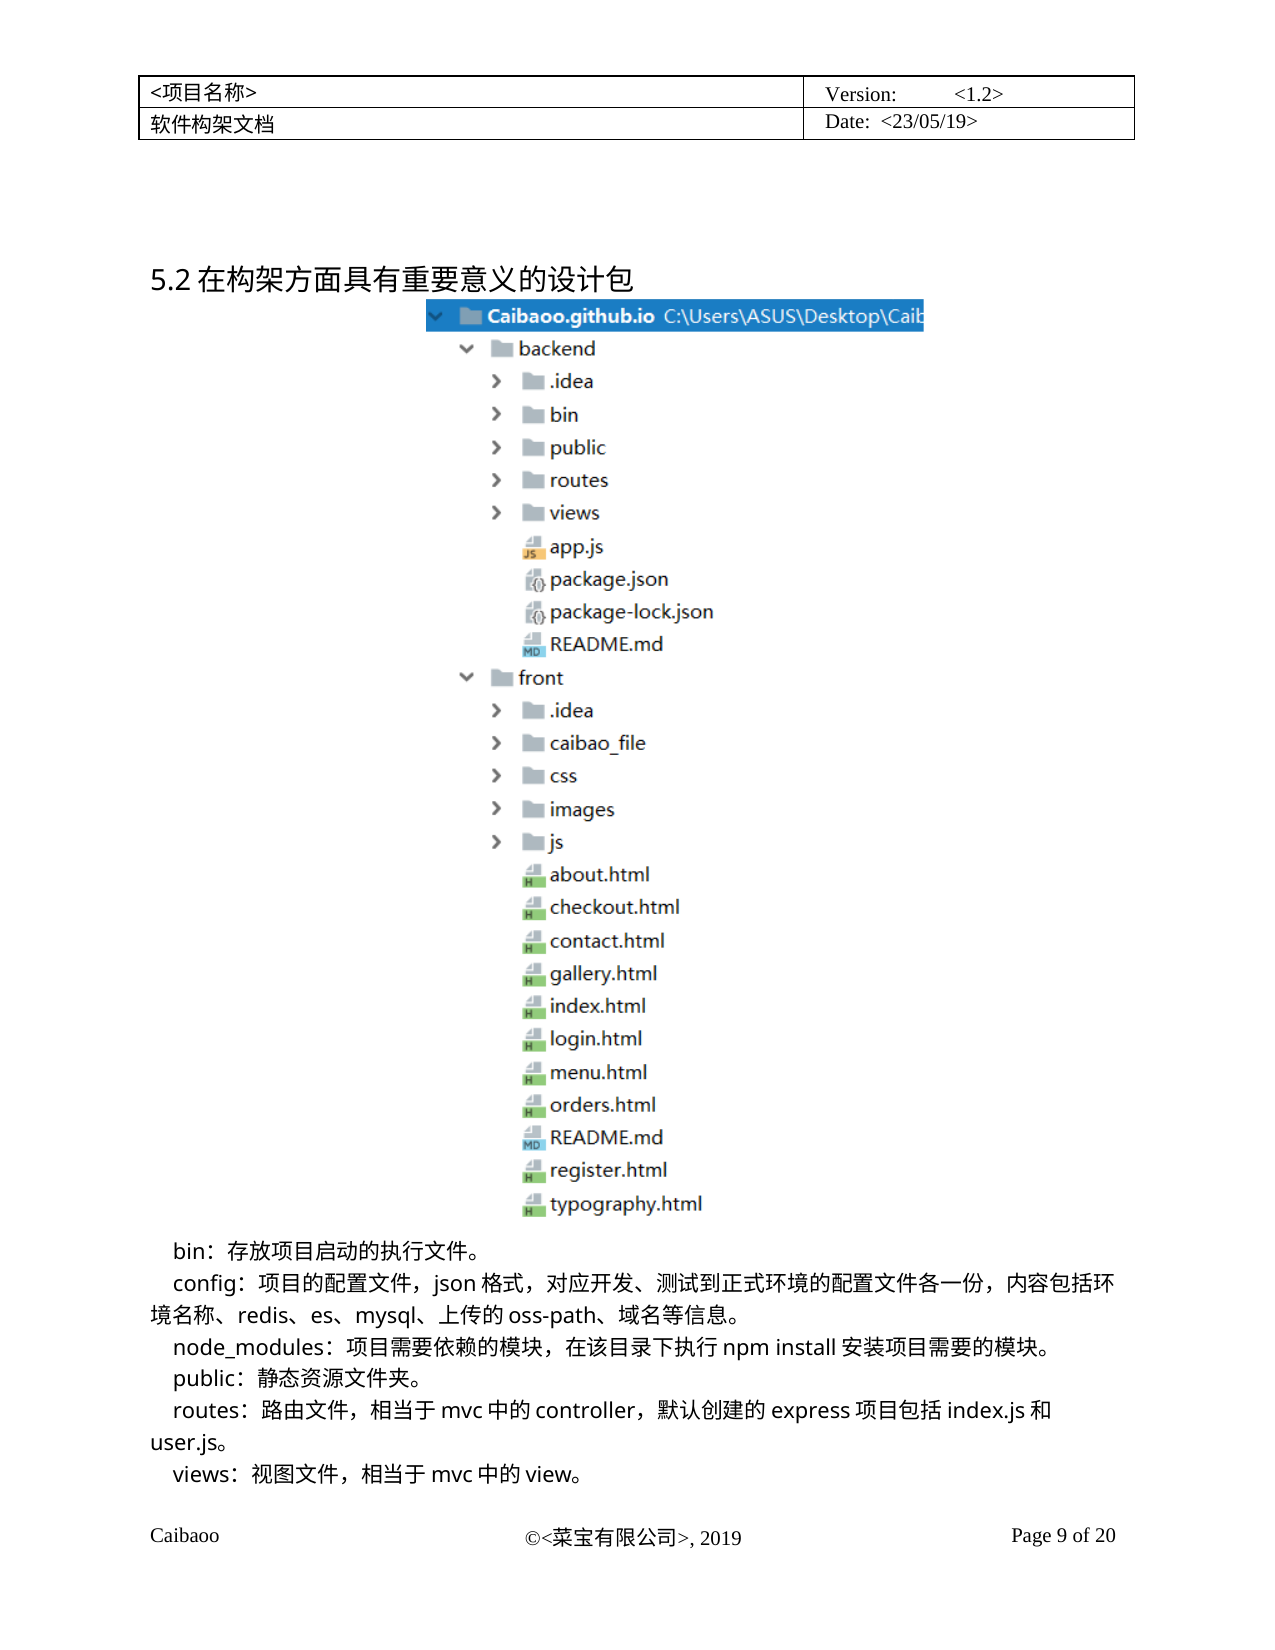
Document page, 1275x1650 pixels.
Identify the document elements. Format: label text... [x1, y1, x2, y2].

title 5.2在构架方面具有重要意义的设计包 [150, 257, 1125, 299]
picture [426, 299, 924, 1222]
